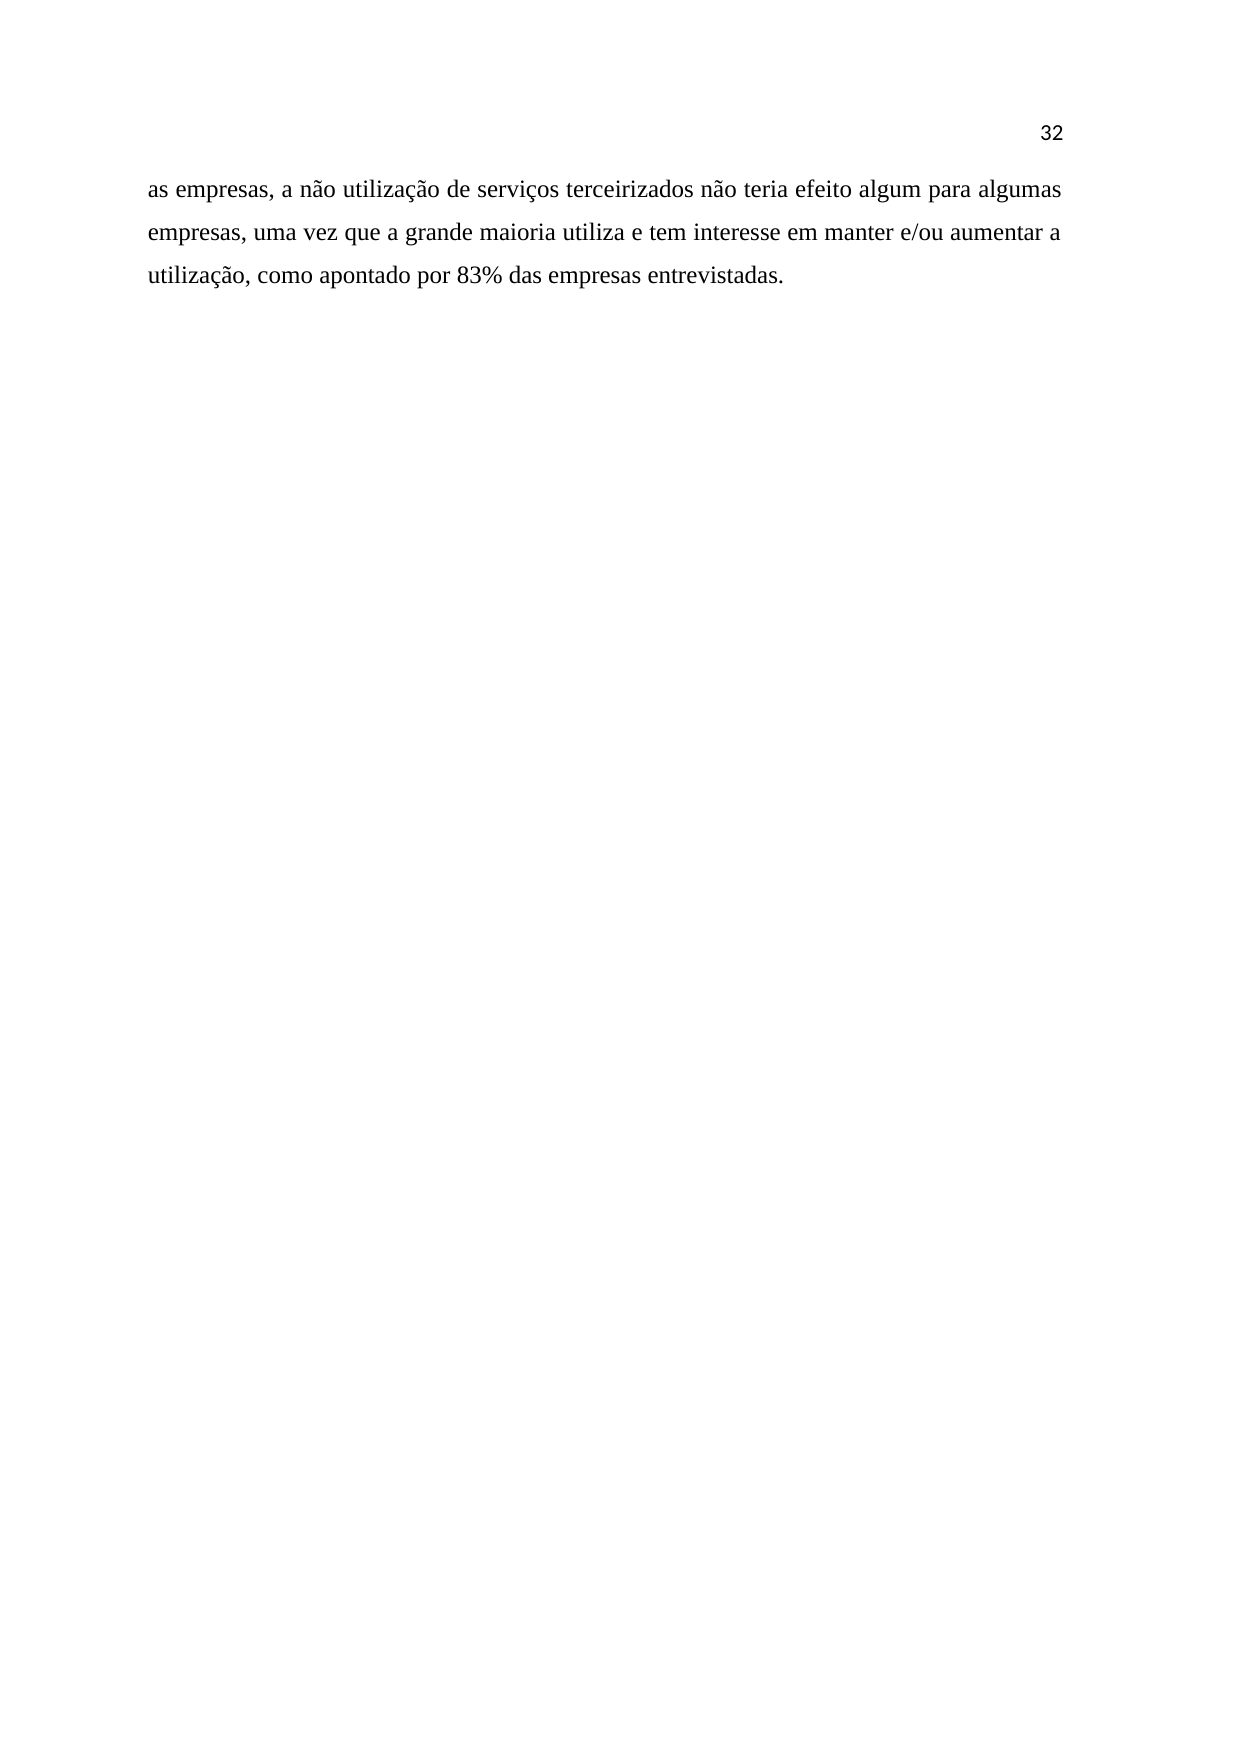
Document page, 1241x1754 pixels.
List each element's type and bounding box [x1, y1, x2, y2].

text [148, 174, 1063, 289]
